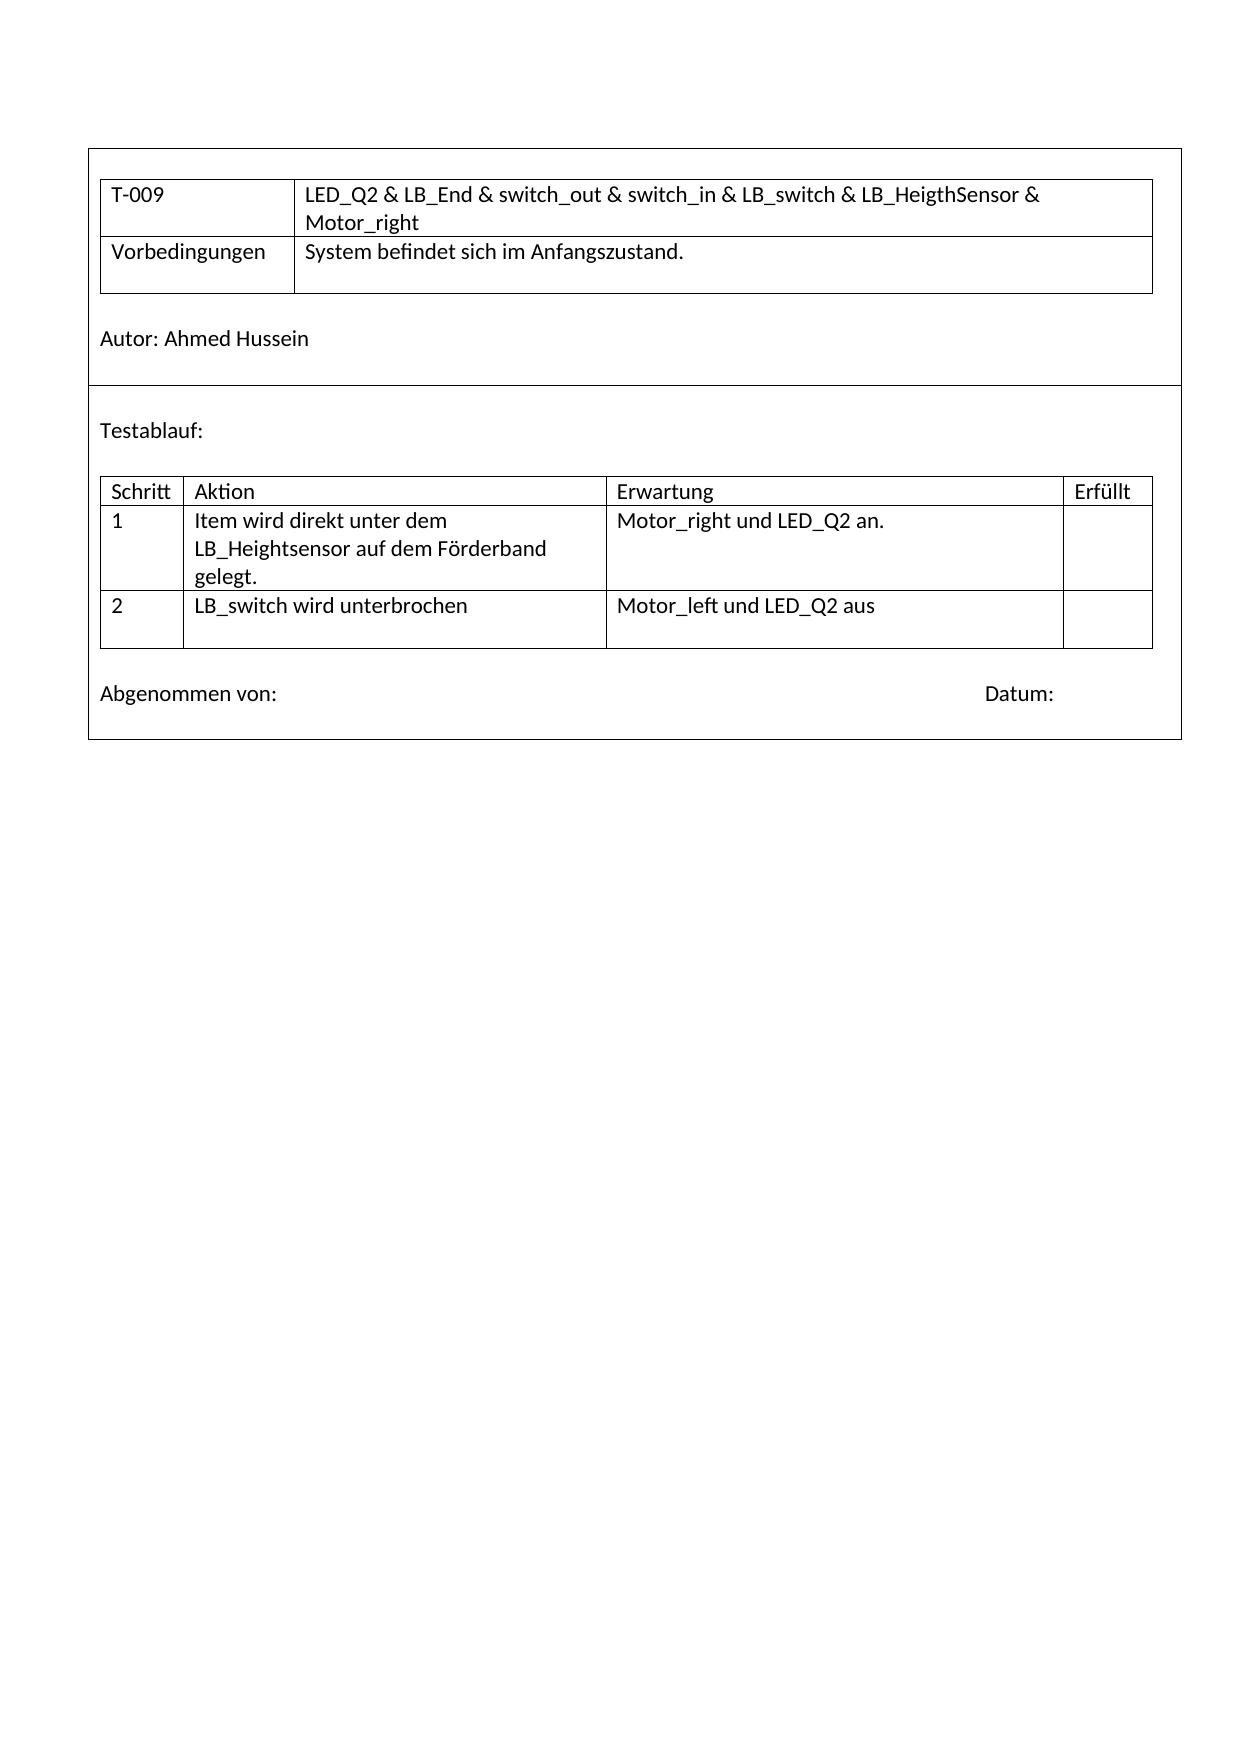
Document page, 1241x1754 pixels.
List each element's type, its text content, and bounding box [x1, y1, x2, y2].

table_cell Testablauf: Abgenommen von: Datum: [89, 386, 1181, 739]
table_header Autor: Ahmed Hussein [89, 149, 1181, 384]
